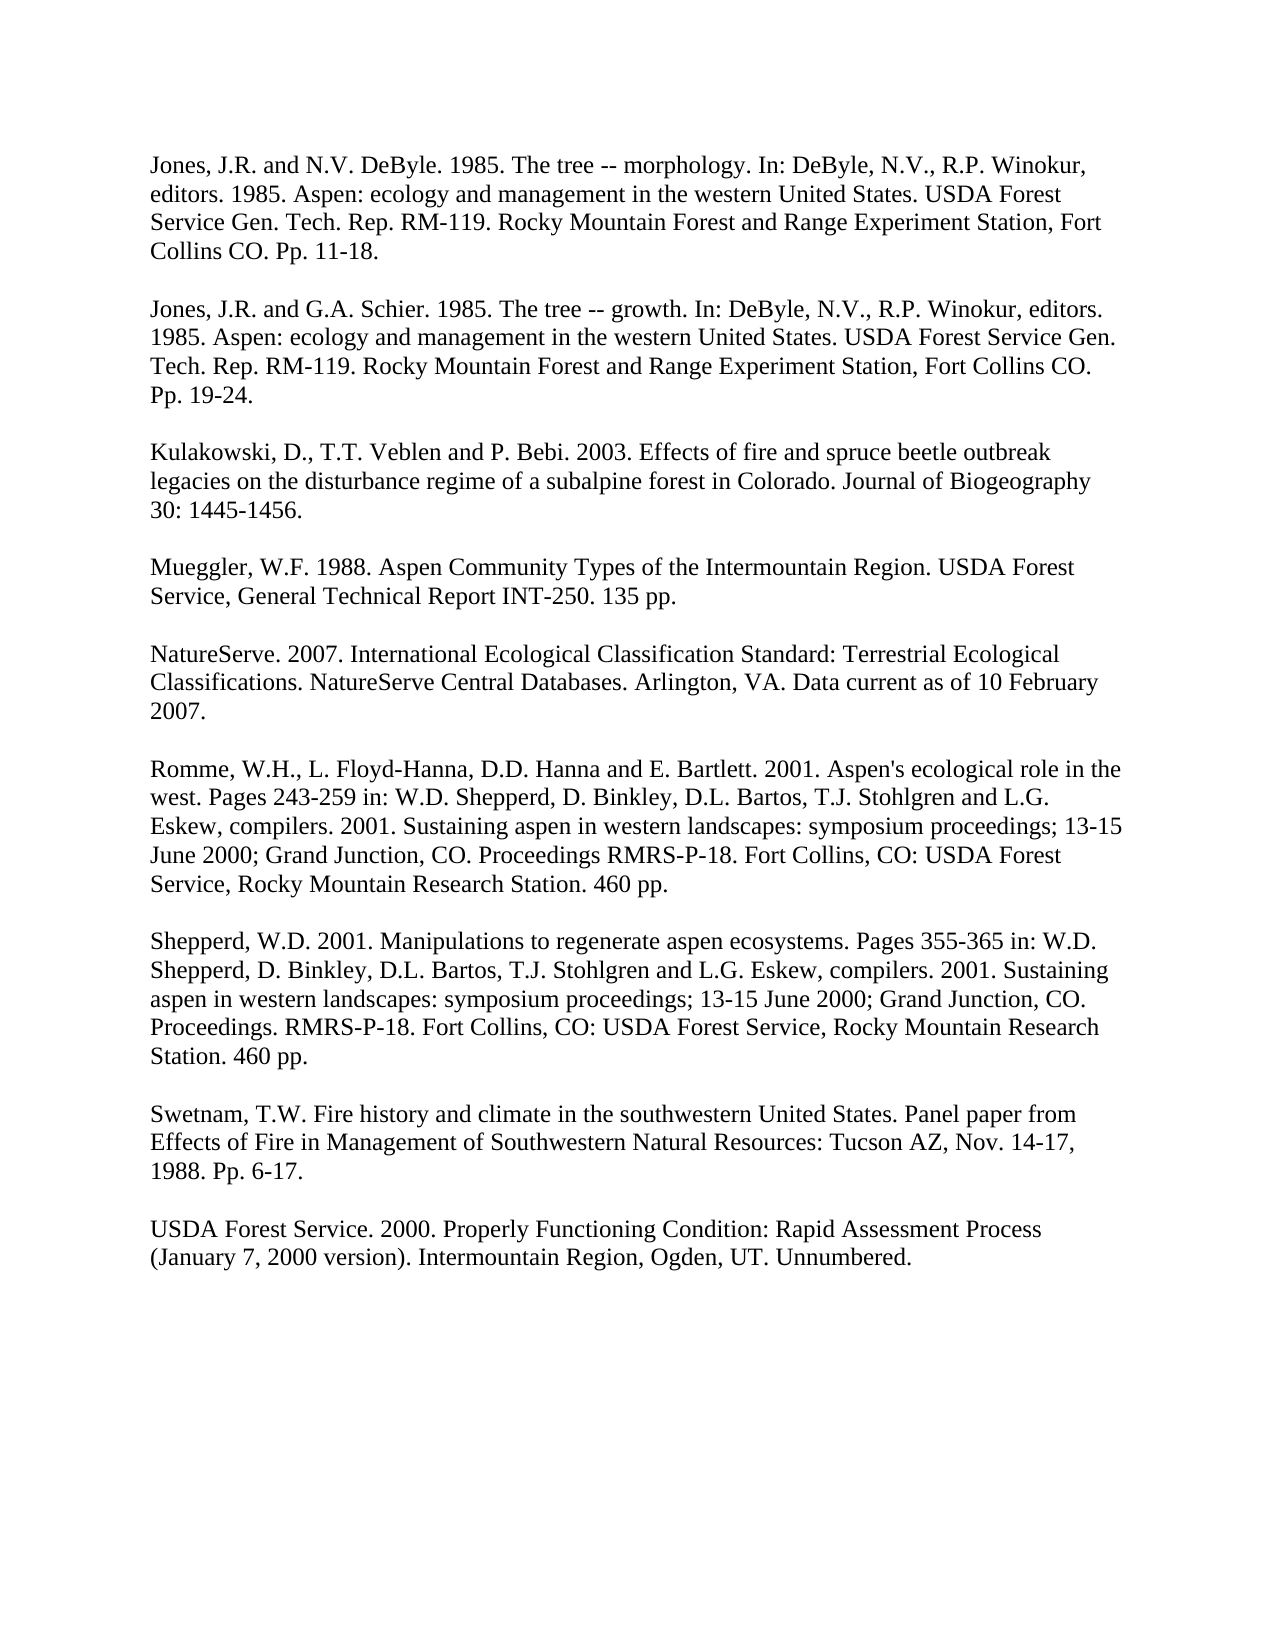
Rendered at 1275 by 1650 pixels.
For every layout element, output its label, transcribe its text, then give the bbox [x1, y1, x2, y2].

text USDA Forest Service. 2000. Properly Functioning Condition: Rapid Assessment Process (January 7, 2000 version). Intermountain Region, Ogden, UT. Unnumbered. [150, 1214, 1125, 1271]
text Kulakowski, D., T.T. Veblen and P. Bebi. 2003. Effects of fire and spruce beetle outbreak legacies on the disturbance regime of a subalpine forest in Colorado. Journal of Biogeography 30: 1445-1456. [150, 437, 1125, 524]
text Shepperd, W.D. 2001. Manipulations to regenerate aspen ecosystems. Pages 355-365 in: W.D. Shepperd, D. Binkley, D.L. Bartos, T.J. Stohlgren and L.G. Eskew, compilers. 2001. Sustaining aspen in western landscapes: symposium proceedings; 13-15 June 2000; Grand Junction, CO. Proceedings. RMRS-P-18. Fort Collins, CO: USDA Forest Service, Rocky Mountain Research Station. 460 pp. [150, 926, 1125, 1070]
text Jones, J.R. and G.A. Schier. 1985. The tree -- growth. In: DeByle, N.V., R.P. Winokur, editors. 1985. Aspen: ecology and management in the western United States. USDA Forest Service Gen. Tech. Rep. RM-119. Rocky Mountain Forest and Range Experiment Station, Fort Collins CO. Pp. 19-24. [150, 294, 1125, 409]
text NatureServe. 2007. International Ecological Classification Standard: Terrestrial Ecological Classifications. NatureServe Central Databases. Arlington, VA. Data current as of 10 February 2007. [150, 639, 1125, 725]
text Jones, J.R. and N.V. DeByle. 1985. The tree -- morphology. In: DeByle, N.V., R.P. Winokur, editors. 1985. Aspen: ecology and management in the western United States. USDA Forest Service Gen. Tech. Rep. RM-119. Rocky Mountain Forest and Range Experiment Station, Fort Collins CO. Pp. 11-18. [150, 150, 1125, 265]
text Swetnam, T.W. Fire history and climate in the southwestern United States. Panel paper from Effects of Fire in Management of Southwestern Natural Resources: Tucson AZ, Nov. 14-17, 1988. Pp. 6-17. [150, 1099, 1125, 1185]
text Romme, W.H., L. Floyd-Hanna, D.D. Hanna and E. Bartlett. 2001. Aspen's ecological role in the west. Pages 243-259 in: W.D. Shepperd, D. Binkley, D.L. Bartos, T.J. Stohlgren and L.G. Eskew, compilers. 2001. Sustaining aspen in western landscapes: symposium proceedings; 13-15 June 2000; Grand Junction, CO. Proceedings RMRS-P-18. Fort Collins, CO: USDA Forest Service, Rocky Mountain Research Station. 460 pp. [150, 754, 1125, 897]
text Mueggler, W.F. 1988. Aspen Community Types of the Intermountain Region. USDA Forest Service, General Technical Report INT-250. 135 pp. [150, 552, 1125, 610]
